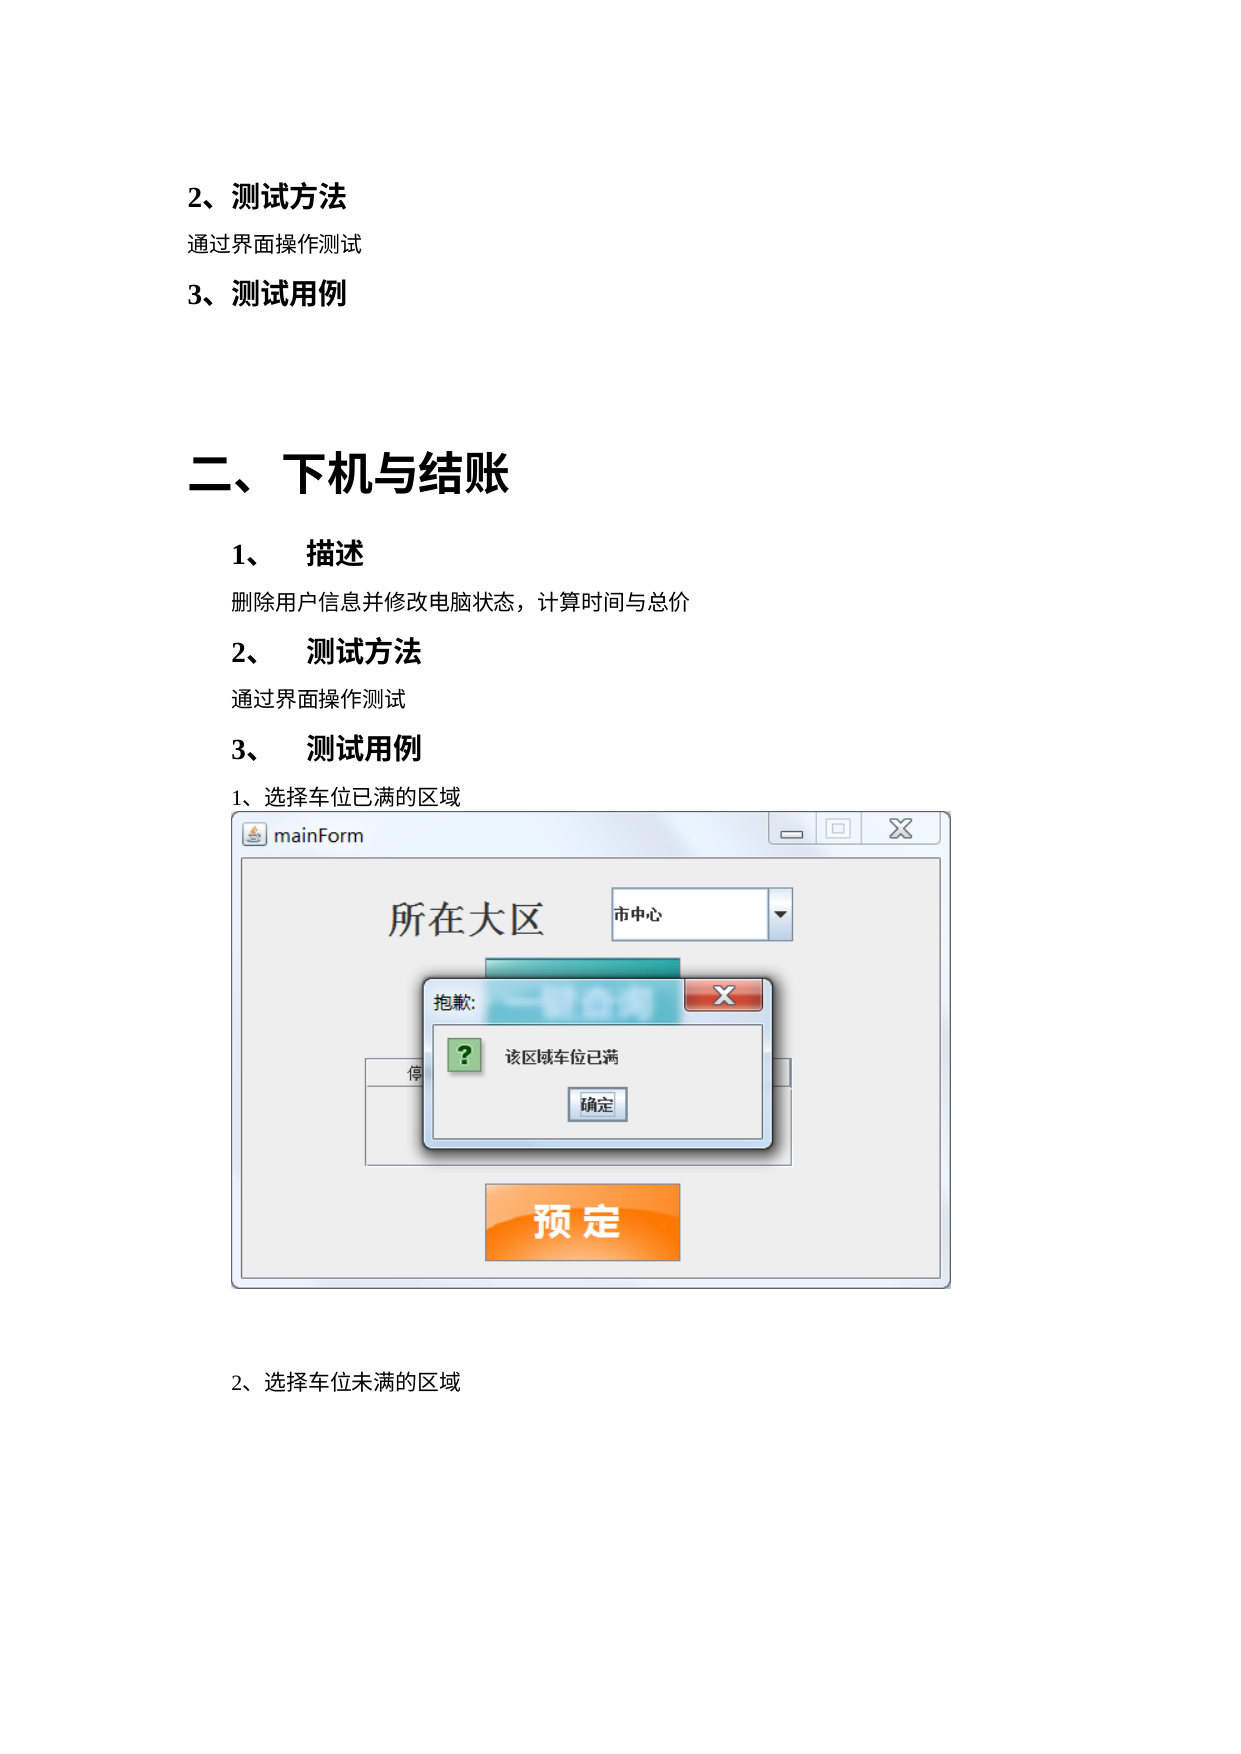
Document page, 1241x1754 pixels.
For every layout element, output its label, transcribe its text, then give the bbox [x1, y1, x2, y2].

text 通过界面操作测试 [231, 682, 1053, 714]
text 2、测试方法 [187, 162, 1053, 227]
text 通过界面操作测试 [187, 227, 1053, 259]
picture [231, 811, 951, 1289]
text 3、测试用例 [187, 259, 1053, 324]
list 测试用例 [231, 714, 1053, 779]
list 描述 [231, 519, 1053, 584]
list 测试方法 [231, 617, 1053, 682]
list 下机与结账 [187, 422, 1053, 519]
text 1、选择车位已满的区域 [187, 779, 1053, 812]
text 2、选择车位未满的区域 [187, 1364, 1053, 1397]
text 删除用户信息并修改电脑状态，计算时间与总价 [231, 584, 1053, 617]
